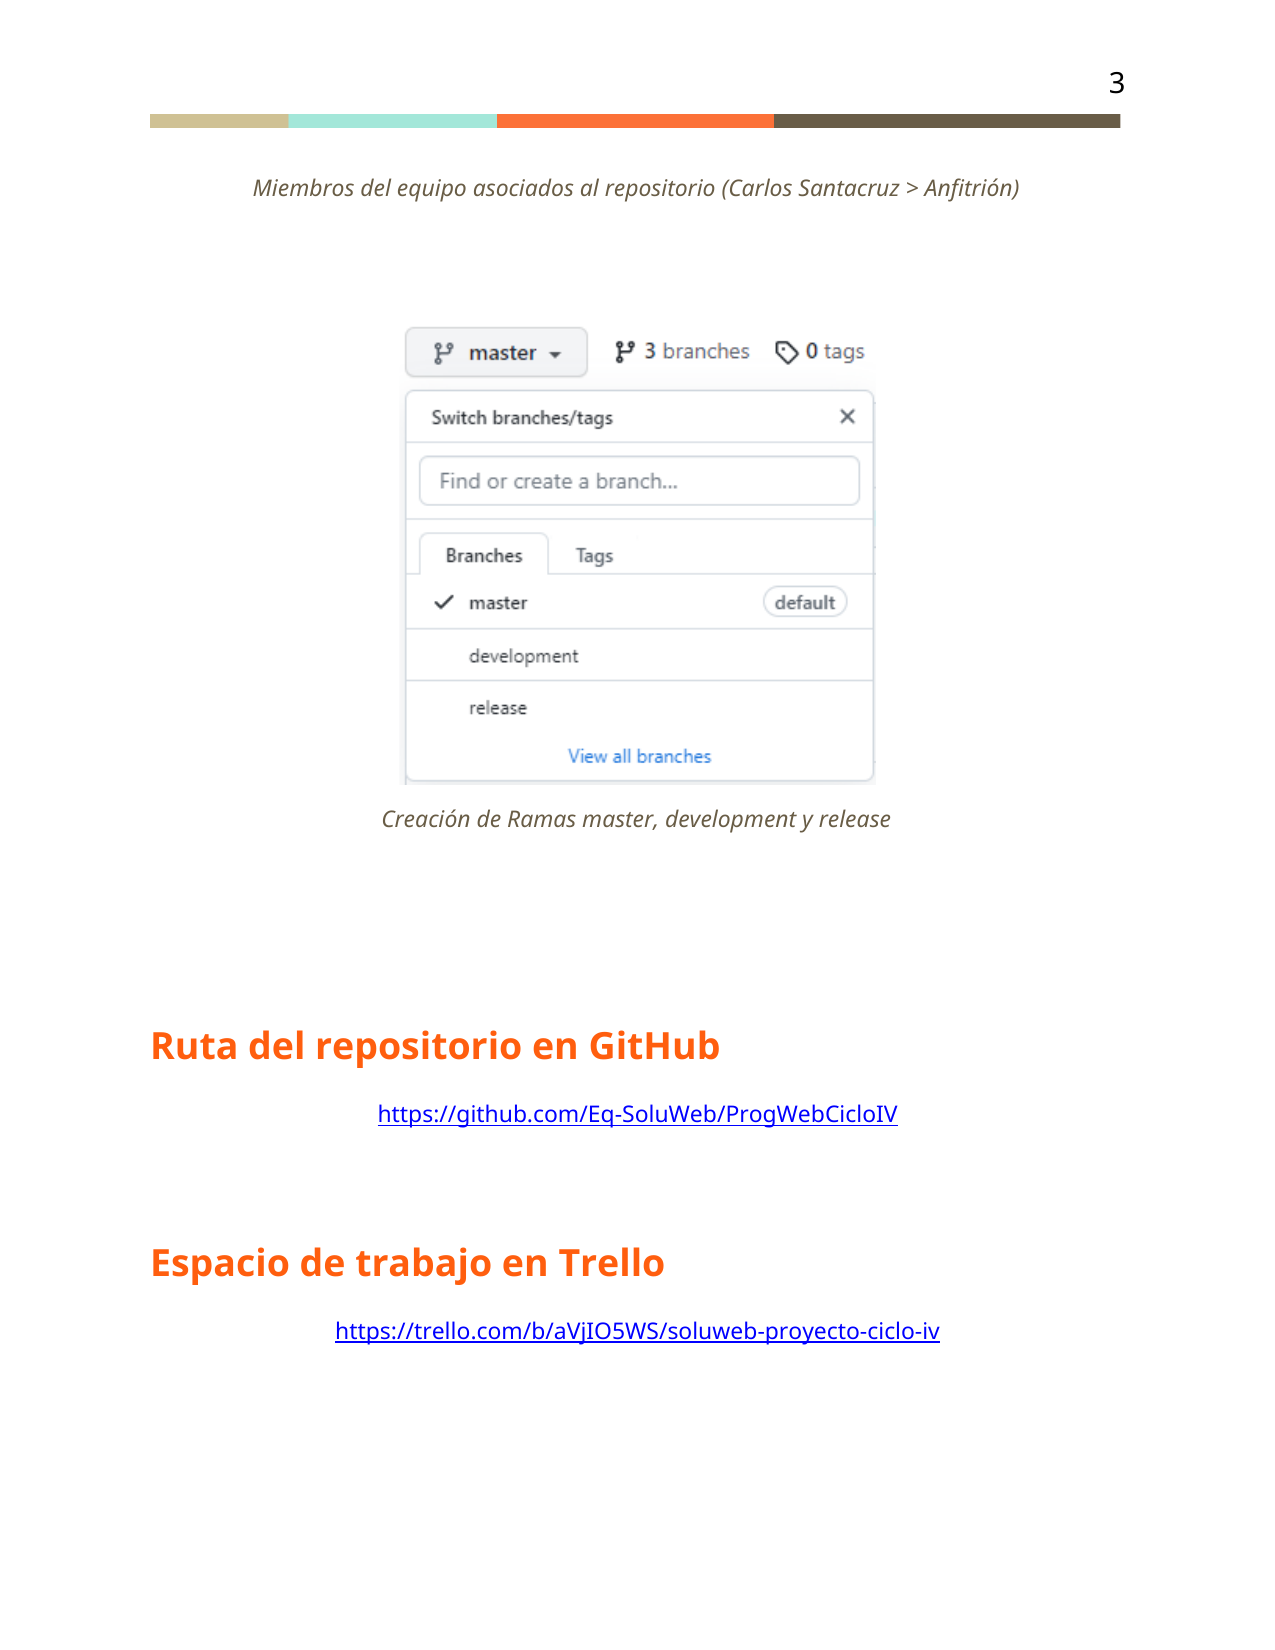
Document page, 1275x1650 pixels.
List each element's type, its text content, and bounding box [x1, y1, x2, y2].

text https://trello.com/b/aVjIO5WS/soluweb-proyecto-ciclo-iv [150, 1315, 1125, 1346]
picture [399, 322, 876, 785]
subtitle Ruta del repositorio en GitHub [150, 1019, 1125, 1071]
picture [150, 114, 1121, 128]
text https://github.com/Eq-SoluWeb/ProgWebCicloIV [150, 1098, 1125, 1129]
text Miembros del equipo asociados al repositorio (Carlos Santacruz > Anfitrión) [150, 172, 1125, 203]
subtitle Espacio de trabajo en Trello [150, 1236, 1125, 1287]
text Creación de Ramas master, development y release [150, 803, 1125, 834]
